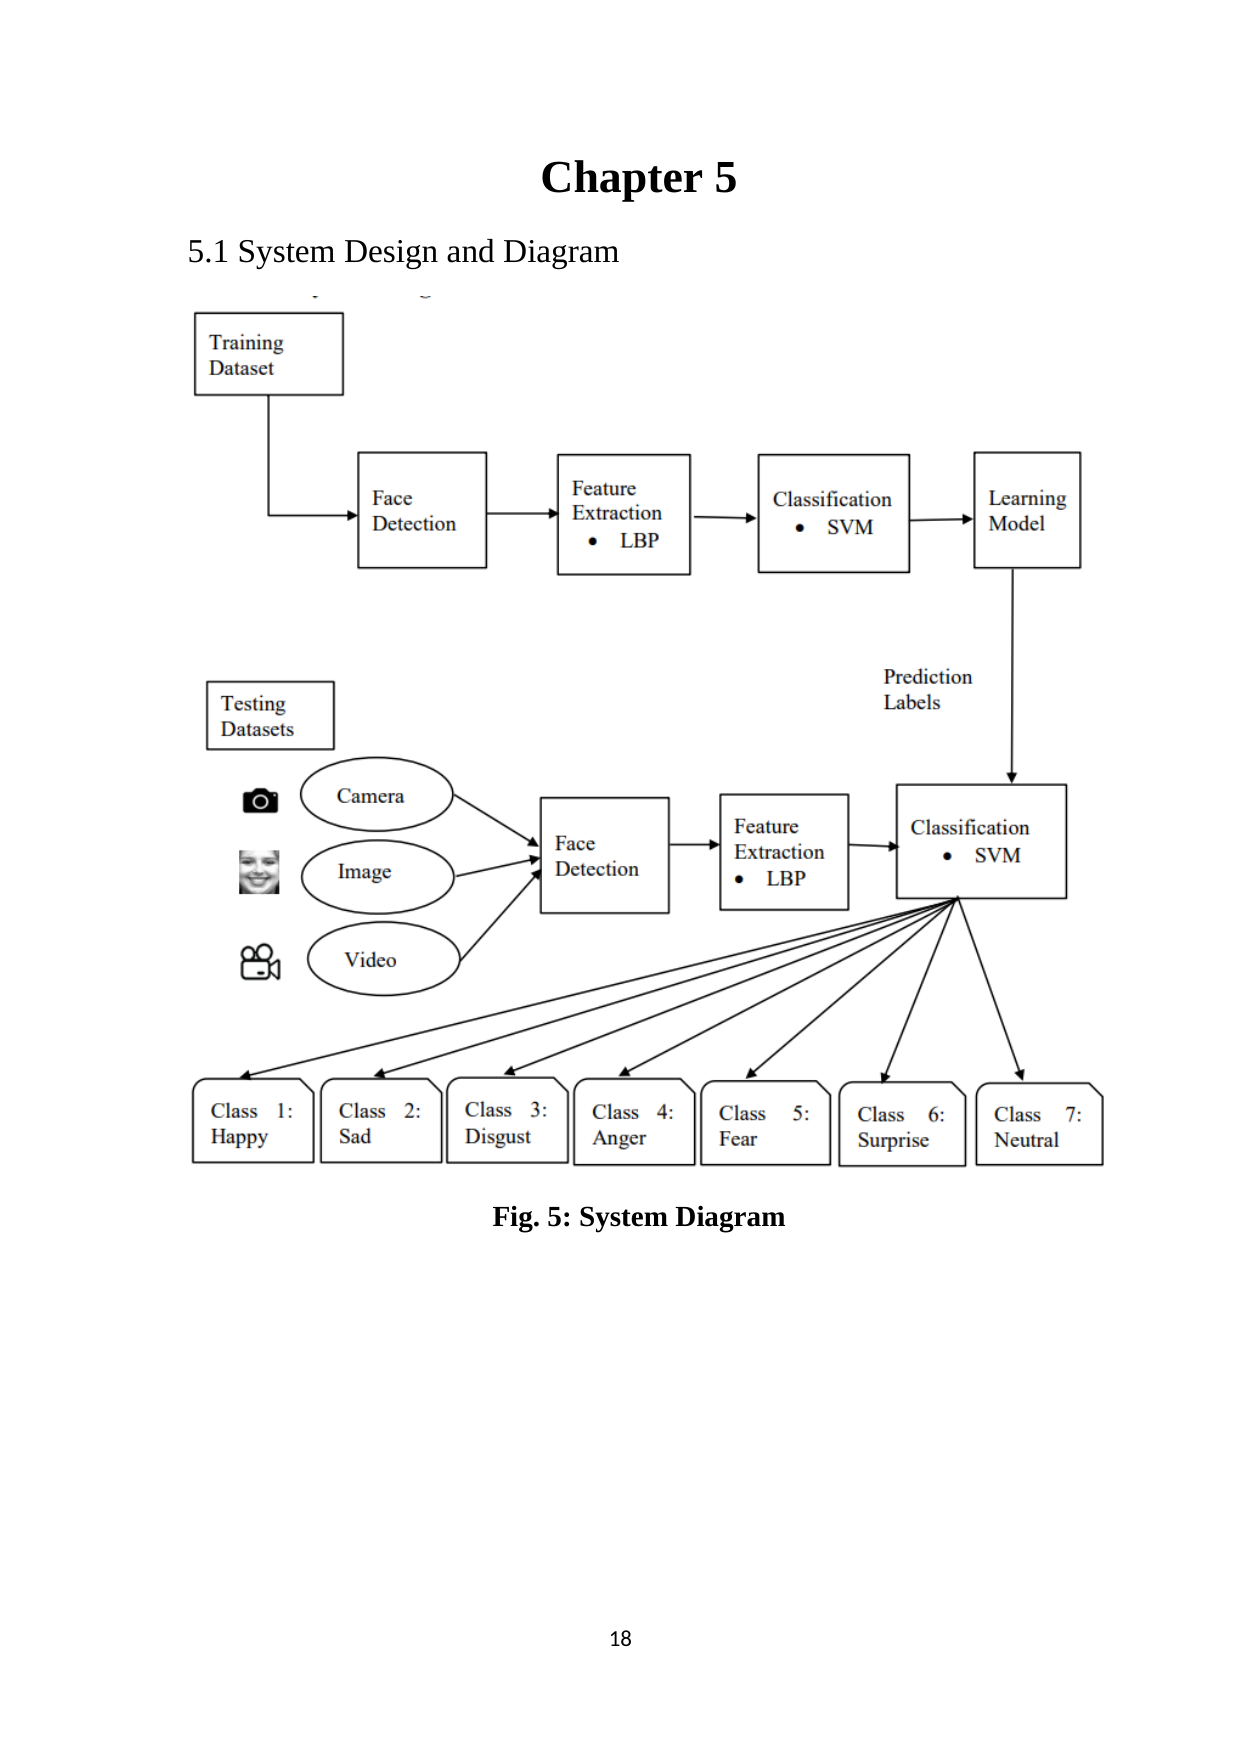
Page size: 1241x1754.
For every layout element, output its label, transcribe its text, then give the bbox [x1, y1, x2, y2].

text Fig. 5: System Diagram [187, 1199, 1090, 1233]
text 5.1 System Design and Diagram [187, 231, 1090, 270]
text Chapter 5 [187, 150, 1090, 203]
picture [187, 296, 1128, 1175]
